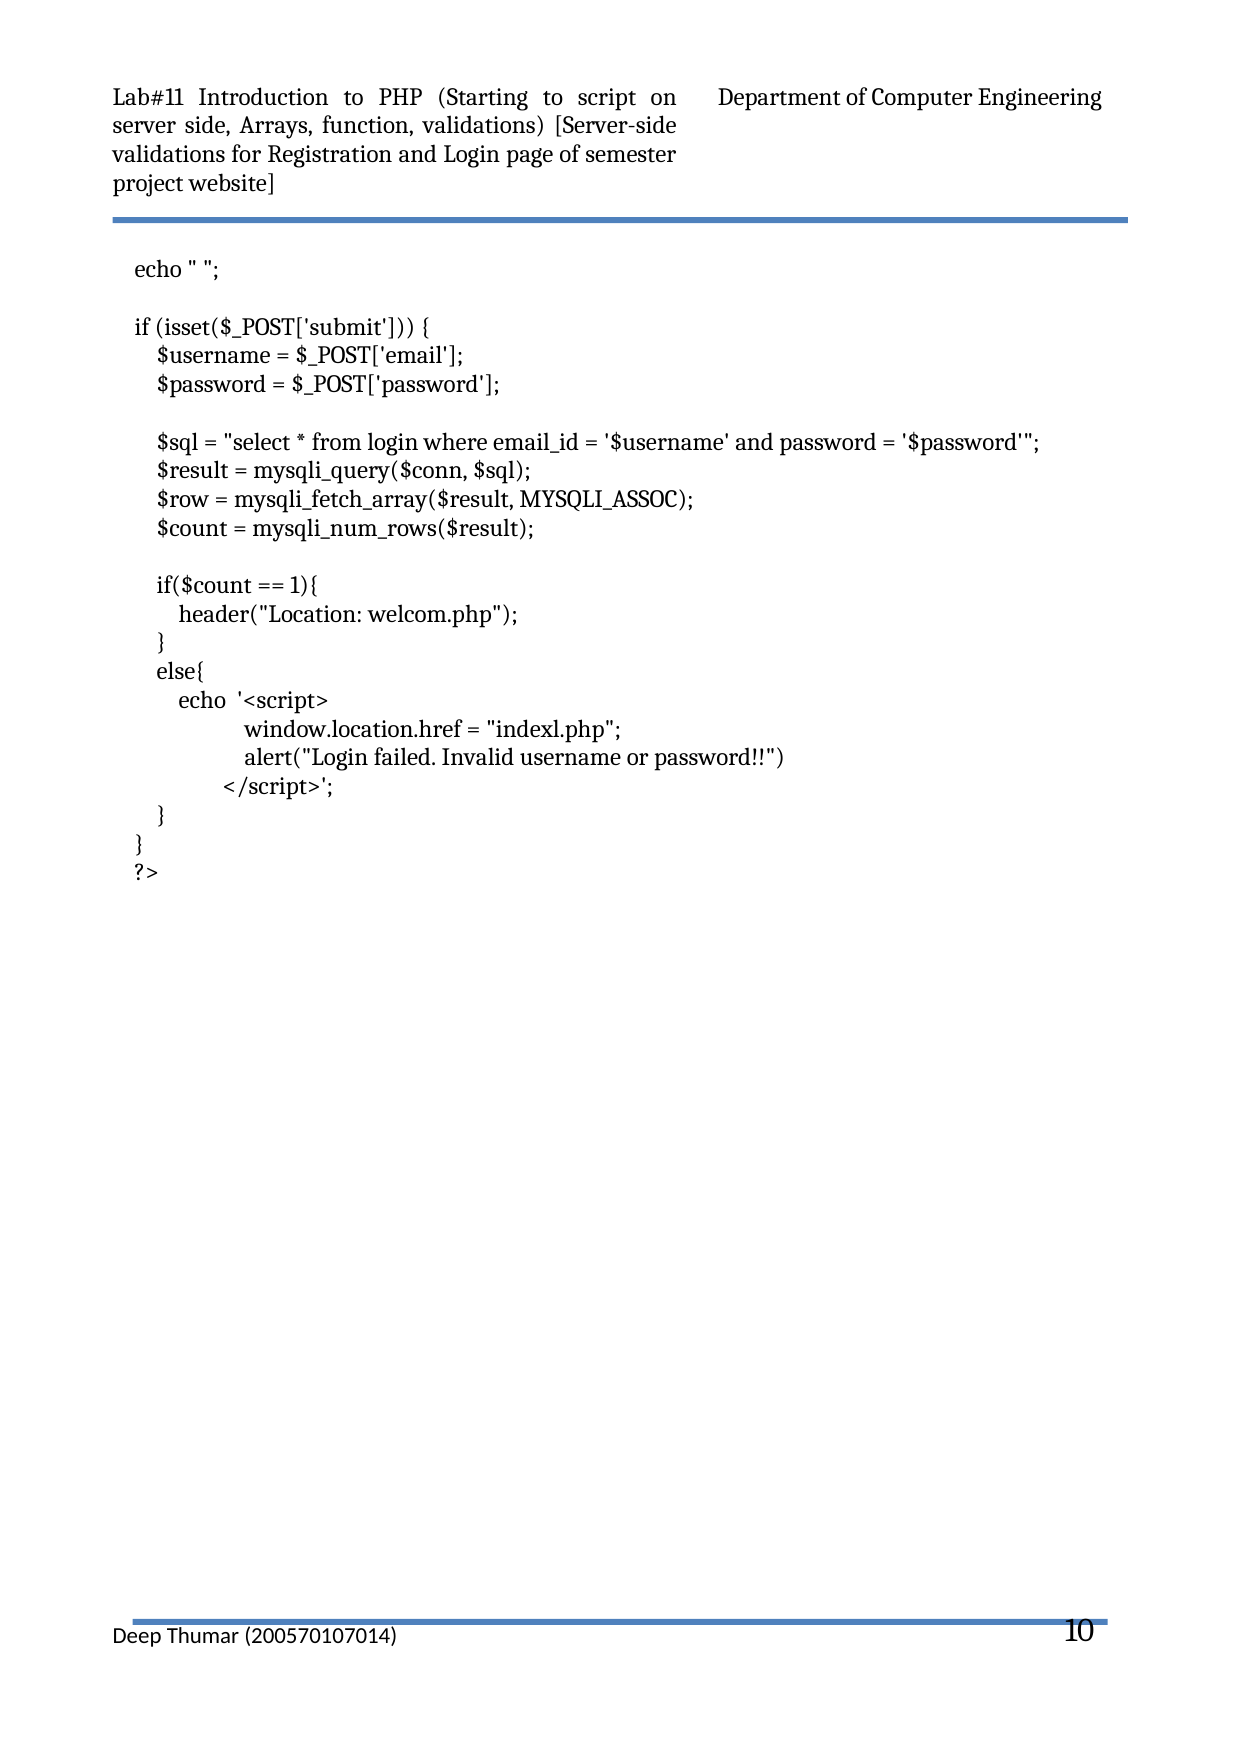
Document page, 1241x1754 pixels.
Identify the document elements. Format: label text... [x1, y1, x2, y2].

text header("Location: welcom.php"); [112, 599, 1128, 628]
text $count = mysqli_num_rows($result); [112, 514, 1128, 543]
text $sql = "select * from login where email_id = '$username' and password = '$password'"; [112, 428, 1128, 456]
text alert("Login failed. Invalid username or password!!") [112, 743, 1128, 772]
text if($count == 1){ [112, 571, 1128, 599]
text } [112, 829, 1128, 858]
text $username = $_POST['email']; [112, 341, 1128, 370]
text </script>'; [112, 772, 1128, 801]
text $result = mysqli_query($conn, $sql); [112, 456, 1128, 485]
text $row = mysqli_fetch_array($result, MYSQLI_ASSOC); [112, 485, 1128, 514]
text if (isset($_POST['submit'])) { [112, 313, 1128, 341]
text else{ [112, 657, 1128, 686]
text echo " "; [112, 255, 1128, 284]
text $password = $_POST['password']; [112, 370, 1128, 399]
text window.location.href = "indexl.php"; [112, 714, 1128, 743]
text ?> [112, 858, 1128, 887]
text echo '<script> [112, 686, 1128, 714]
text } [112, 628, 1128, 657]
text } [112, 801, 1128, 829]
